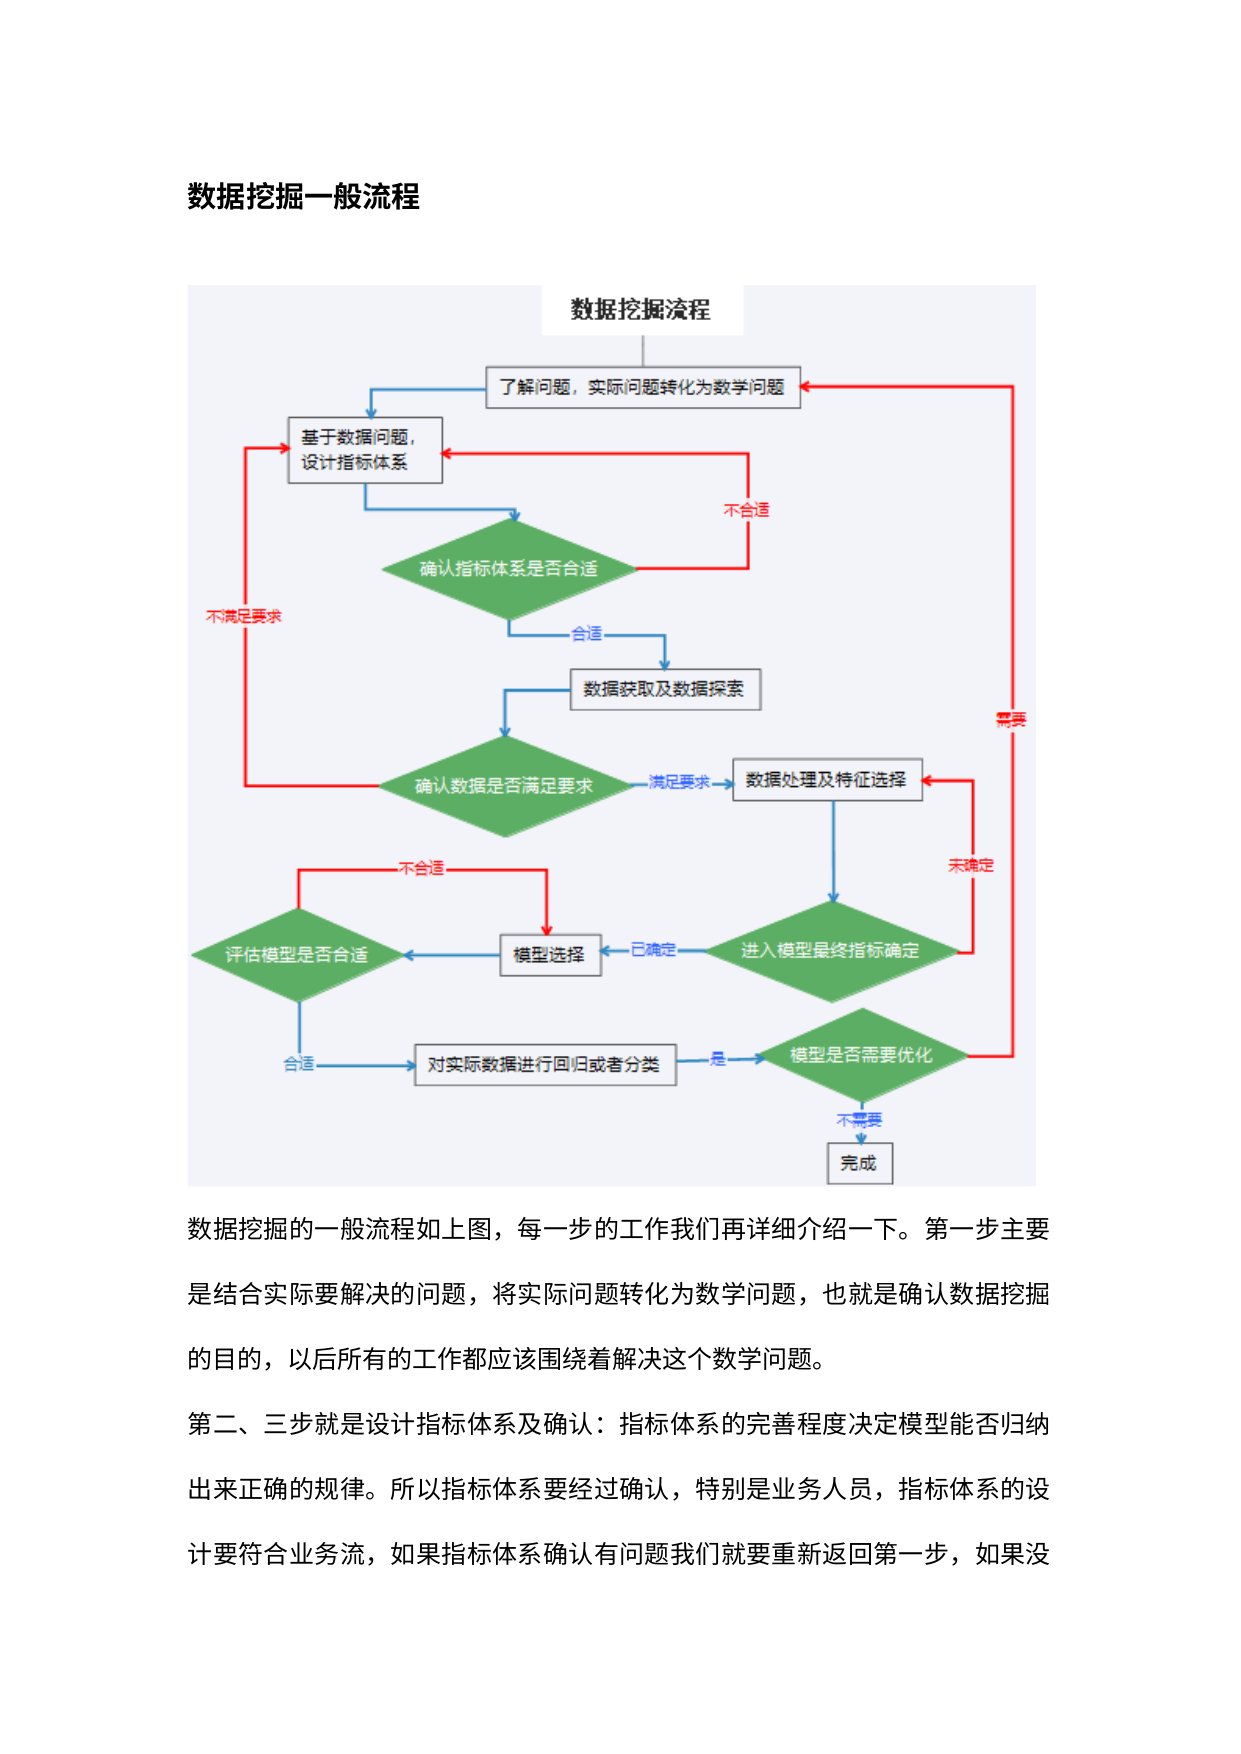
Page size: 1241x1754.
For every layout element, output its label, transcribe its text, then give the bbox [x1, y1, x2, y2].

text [187, 1390, 1053, 1585]
picture [187, 285, 1036, 1188]
subtitle 数据挖掘一般流程 [187, 162, 1053, 227]
text 数据挖掘的一般流程如上图，每一步的工作我们再详细介绍一下。第一步主要是结合实际要解决的问题，将实际问题转化为数学问题，也就是确认数据挖掘的目的，以后所有的工作都应该围绕着解决这个数学问题。 [187, 1195, 1053, 1390]
